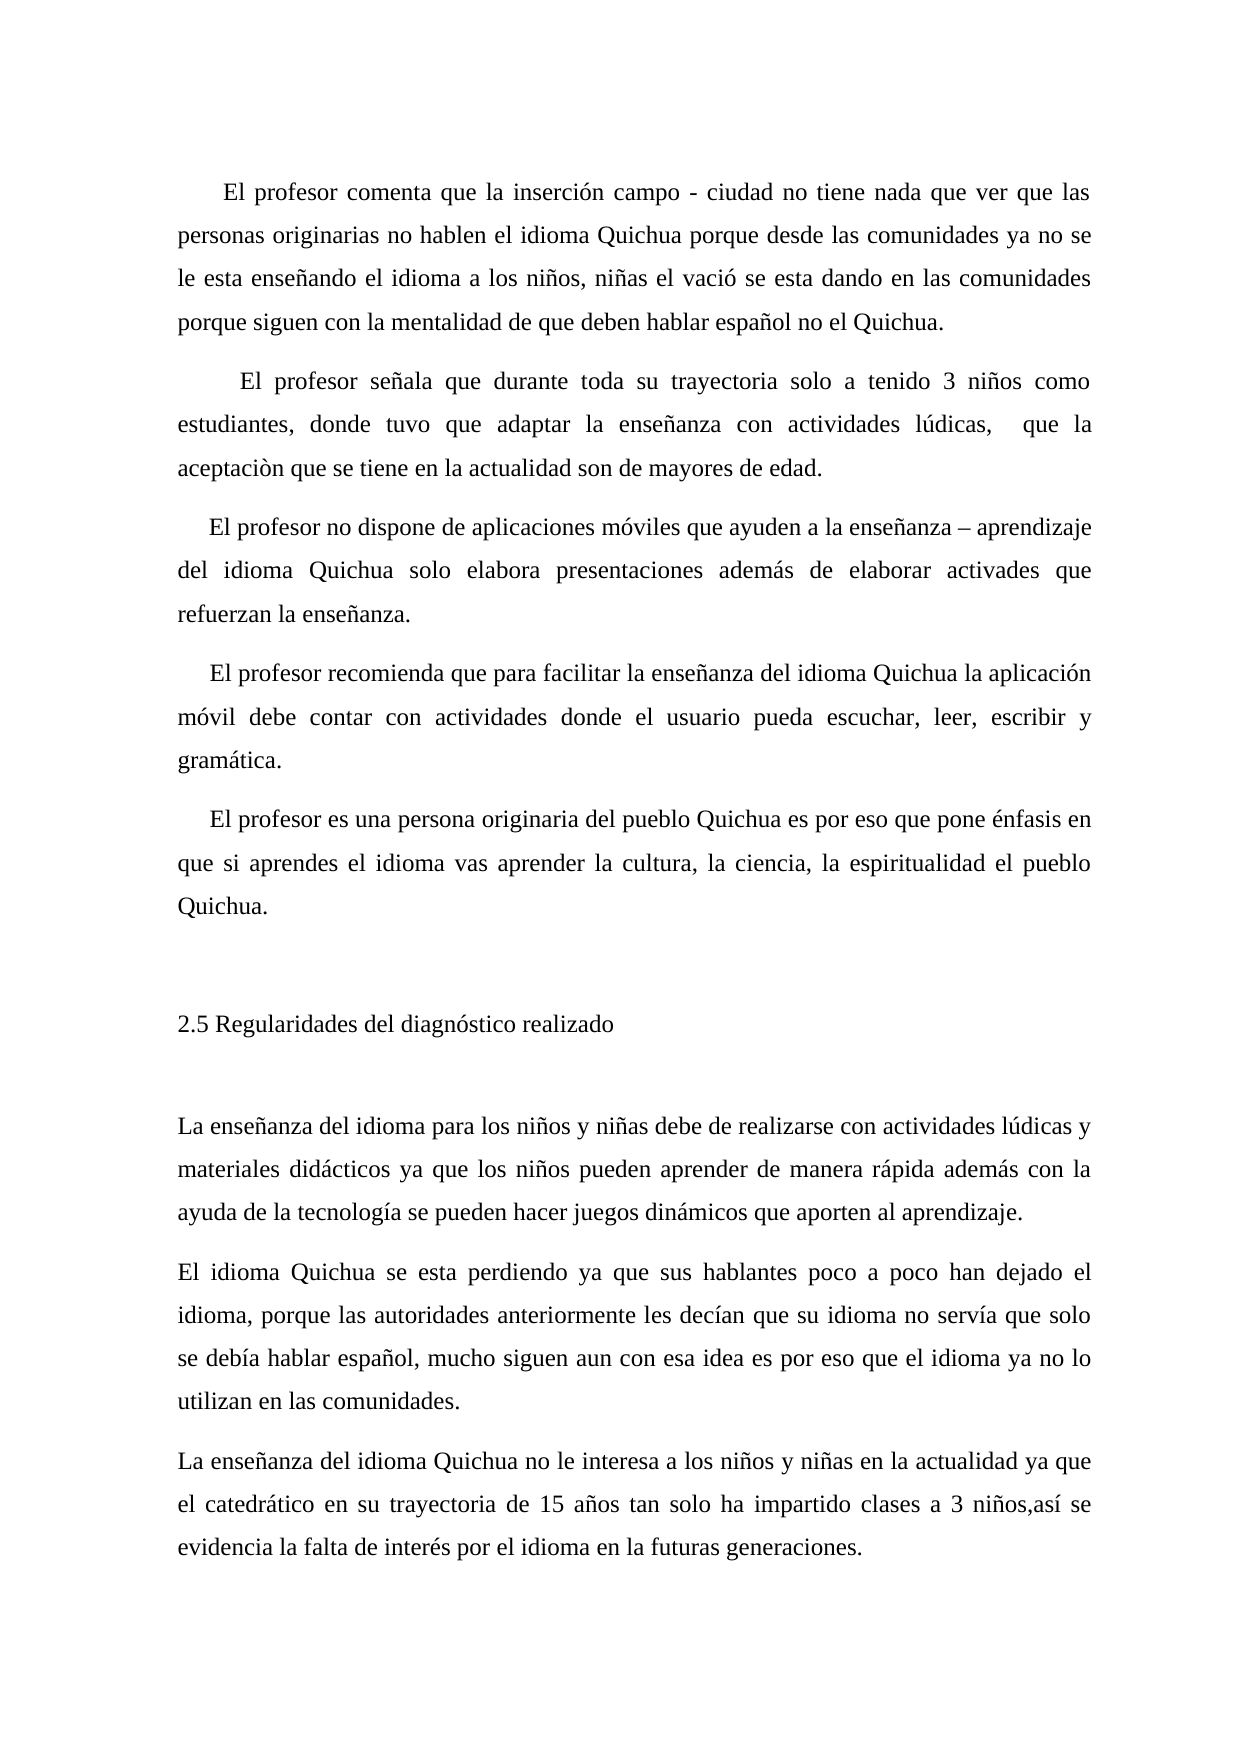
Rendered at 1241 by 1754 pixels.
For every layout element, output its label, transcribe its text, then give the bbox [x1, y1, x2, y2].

text El idioma Quichua se esta perdiendo ya que sus hablantes poco a poco han dejado el idioma, porque las autoridades anteriormente les decían que su idioma no servía que solo se debía hablar español, mucho siguen aun con esa idea es por eso que el idioma ya no lo utilizan en las comunidades. [177, 1257, 1092, 1415]
subtitle Regularidades del diagnóstico realizado [177, 1009, 1092, 1038]
text El profesor comenta que la inserción campo - ciudad no tiene nada que ver que las personas originarias no hablen el idioma Quichua porque desde las comunidades ya no se le esta enseñando el idioma a los niños, niñas el vació se esta dando en las comunidades porque siguen con la mentalidad de que deben hablar español no el Quichua. [177, 177, 1092, 335]
text La enseñanza del idioma para los niños y niñas debe de realizarse con actividades lúdicas y materiales didácticos ya que los niños pueden aprender de manera rápida además con la ayuda de la tecnología se pueden hacer juegos dinámicos que aporten al aprendizaje. [177, 1111, 1092, 1226]
text El profesor recomienda que para facilitar la enseñanza del idioma Quichua la aplicación móvil debe contar con actividades donde el usuario pueda escuchar, leer, escribir y gramática. [177, 658, 1092, 773]
text El profesor señala que durante toda su trayectoria solo a tenido 3 niños como estudiantes, donde tuvo que adaptar la enseñanza con actividades lúdicas, que la aceptaciòn que se tiene en la actualidad son de mayores de edad. [177, 366, 1092, 481]
text La enseñanza del idioma Quichua no le interesa a los niños y niñas en la actualidad ya que el catedrático en su trayectoria de 15 años tan solo ha impartido clases a 3 niños,así se evidencia la falta de interés por el idioma en la futuras generaciones. [177, 1446, 1092, 1561]
text El profesor no dispone de aplicaciones móviles que ayuden a la enseñanza – aprendizaje del idioma Quichua solo elabora presentaciones además de elaborar activades que refuerzan la enseñanza. [177, 512, 1092, 627]
text El profesor es una persona originaria del pueblo Quichua es por eso que pone énfasis en que si aprendes el idioma vas aprender la cultura, la ciencia, la espiritualidad el pueblo Quichua. [177, 804, 1092, 919]
